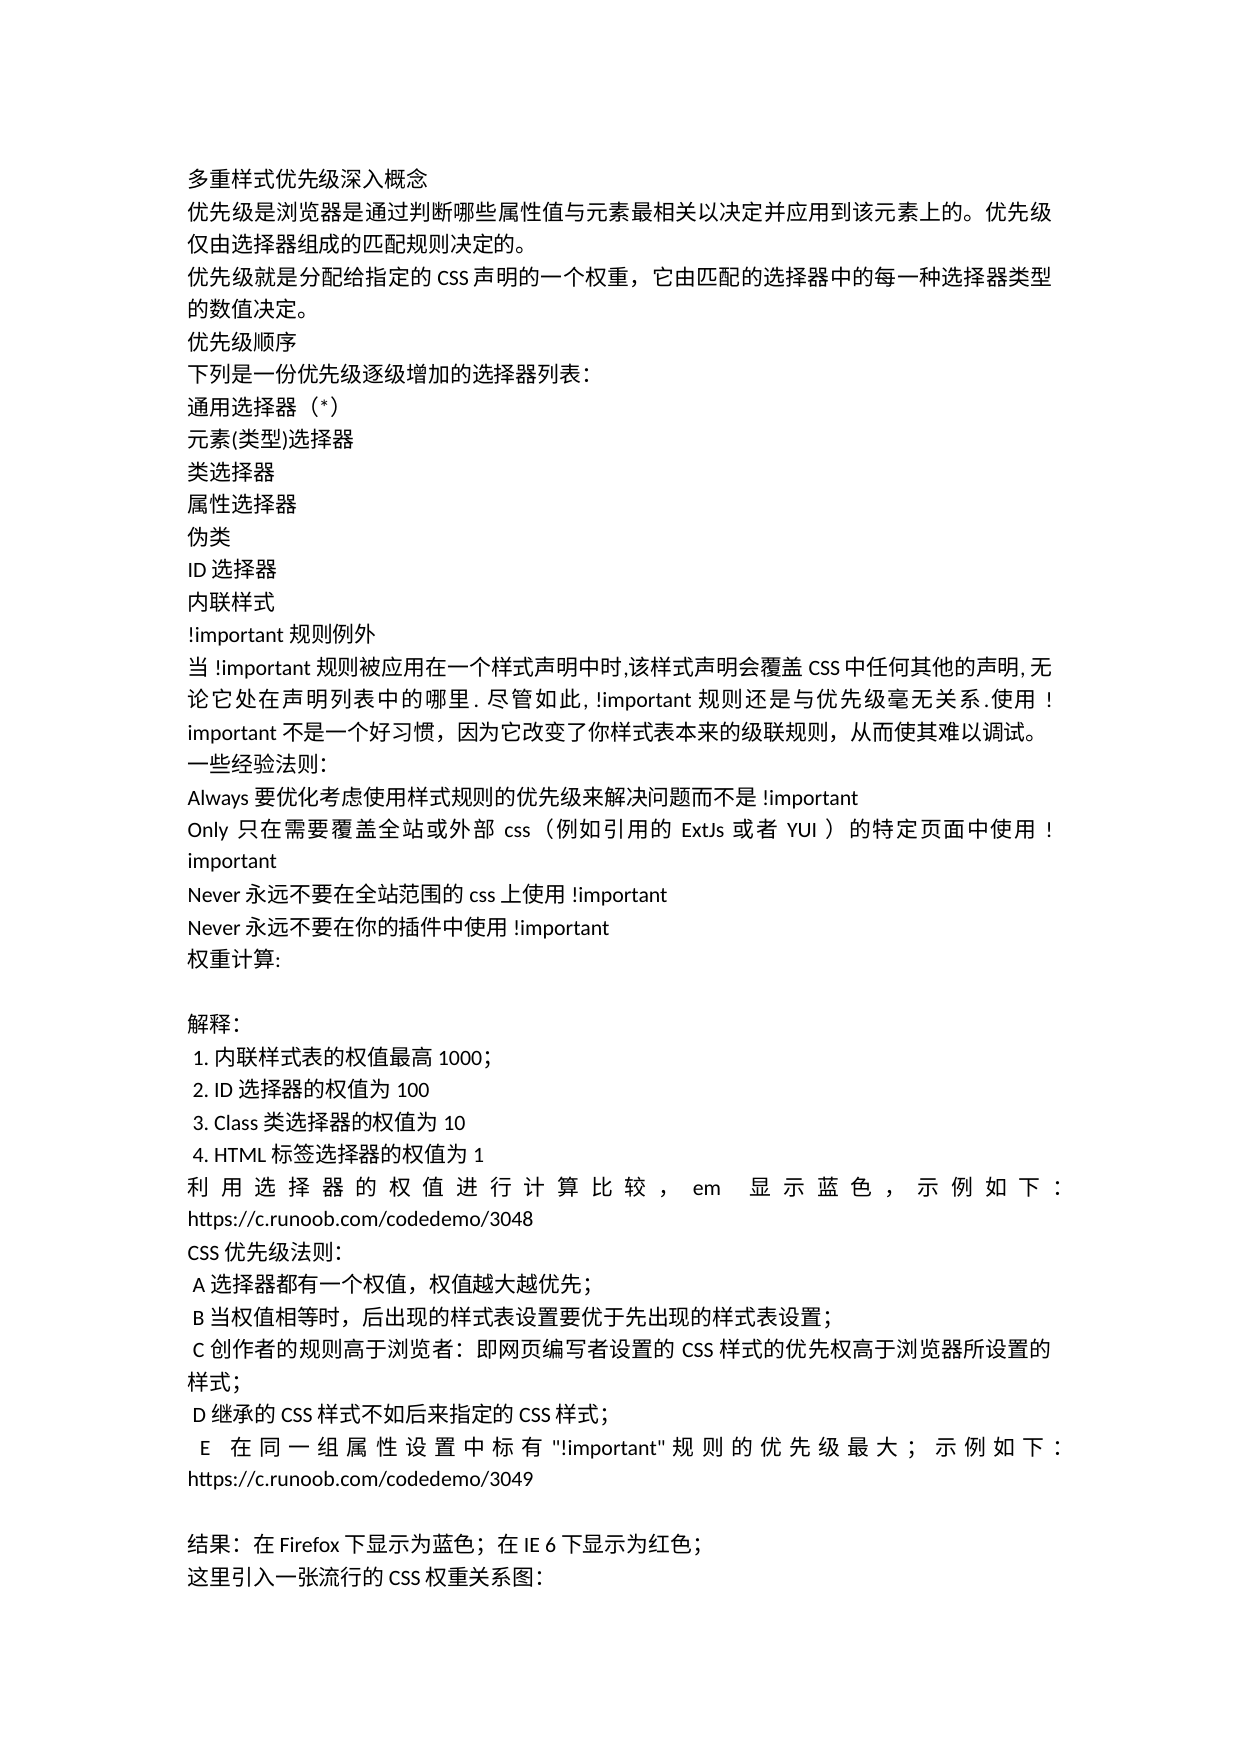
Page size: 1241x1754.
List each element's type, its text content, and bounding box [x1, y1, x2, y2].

text 下列是一份优先级逐级增加的选择器列表： [187, 357, 1053, 389]
text 3. Class 类选择器的权值为 10 [187, 1104, 1053, 1137]
text 结果：在Firefox 下显示为蓝色；在IE 6 下显示为红色； [187, 1527, 1053, 1559]
text 通用选择器（*） [187, 389, 1053, 422]
text 一些经验法则： [187, 747, 1053, 779]
text 伪类 [187, 519, 1053, 552]
text CSS 优先级法则： [187, 1234, 1053, 1267]
text D 继承的CSS 样式不如后来指定的CSS 样式； [187, 1397, 1053, 1429]
text 属性选择器 [187, 487, 1053, 519]
text 权重计算: [187, 942, 1053, 974]
text 解释： [187, 1007, 1053, 1039]
text E 在同一组属性设置中标有"!important"规则的优先级最大；示例如下：https://c.runoob.com/codedemo/3049 [187, 1429, 1053, 1494]
text Never 永远不要在全站范围的 css 上使用 !important [187, 877, 1053, 909]
text B 当权值相等时，后出现的样式表设置要优于先出现的样式表设置； [187, 1299, 1053, 1332]
text ID 选择器 [187, 552, 1053, 584]
text 优先级顺序 [187, 324, 1053, 357]
text 1. 内联样式表的权值最高 1000； [187, 1039, 1053, 1072]
text Never 永远不要在你的插件中使用 !important [187, 909, 1053, 942]
text 这里引入一张流行的CSS权重关系图： [187, 1559, 1053, 1592]
text 内联样式 [187, 584, 1053, 617]
text 当 !important 规则被应用在一个样式声明中时,该样式声明会覆盖CSS中任何其他的声明, 无论它处在声明列表中的哪里. 尽管如此, !important规则还是与优先级毫无关系.使用 !important 不是一个好习惯，因为它改变了你样式表本来的级联规则，从而使其难以调试。 [187, 649, 1053, 747]
text 类选择器 [187, 454, 1053, 487]
text 2. ID 选择器的权值为 100 [187, 1072, 1053, 1104]
text 优先级就是分配给指定的CSS声明的一个权重，它由匹配的选择器中的每一种选择器类型的数值决定。 [187, 259, 1053, 324]
text 4. HTML 标签选择器的权值为 1 [187, 1137, 1053, 1169]
text !important 规则例外 [187, 617, 1053, 649]
text Always 要优化考虑使用样式规则的优先级来解决问题而不是 !important [187, 779, 1053, 812]
text 元素(类型)选择器 [187, 422, 1053, 454]
text 利用选择器的权值进行计算比较，em 显示蓝色，示例如下：https://c.runoob.com/codedemo/3048 [187, 1169, 1053, 1234]
text C 创作者的规则高于浏览者：即网页编写者设置的CSS 样式的优先权高于浏览器所设置的样式； [187, 1332, 1053, 1397]
text A 选择器都有一个权值，权值越大越优先； [187, 1267, 1053, 1299]
text 多重样式优先级深入概念 [187, 162, 1053, 194]
text Only 只在需要覆盖全站或外部 css（例如引用的 ExtJs 或者 YUI ）的特定页面中使用 !important [187, 812, 1053, 877]
text 优先级是浏览器是通过判断哪些属性值与元素最相关以决定并应用到该元素上的。优先级仅由选择器组成的匹配规则决定的。 [187, 194, 1053, 259]
